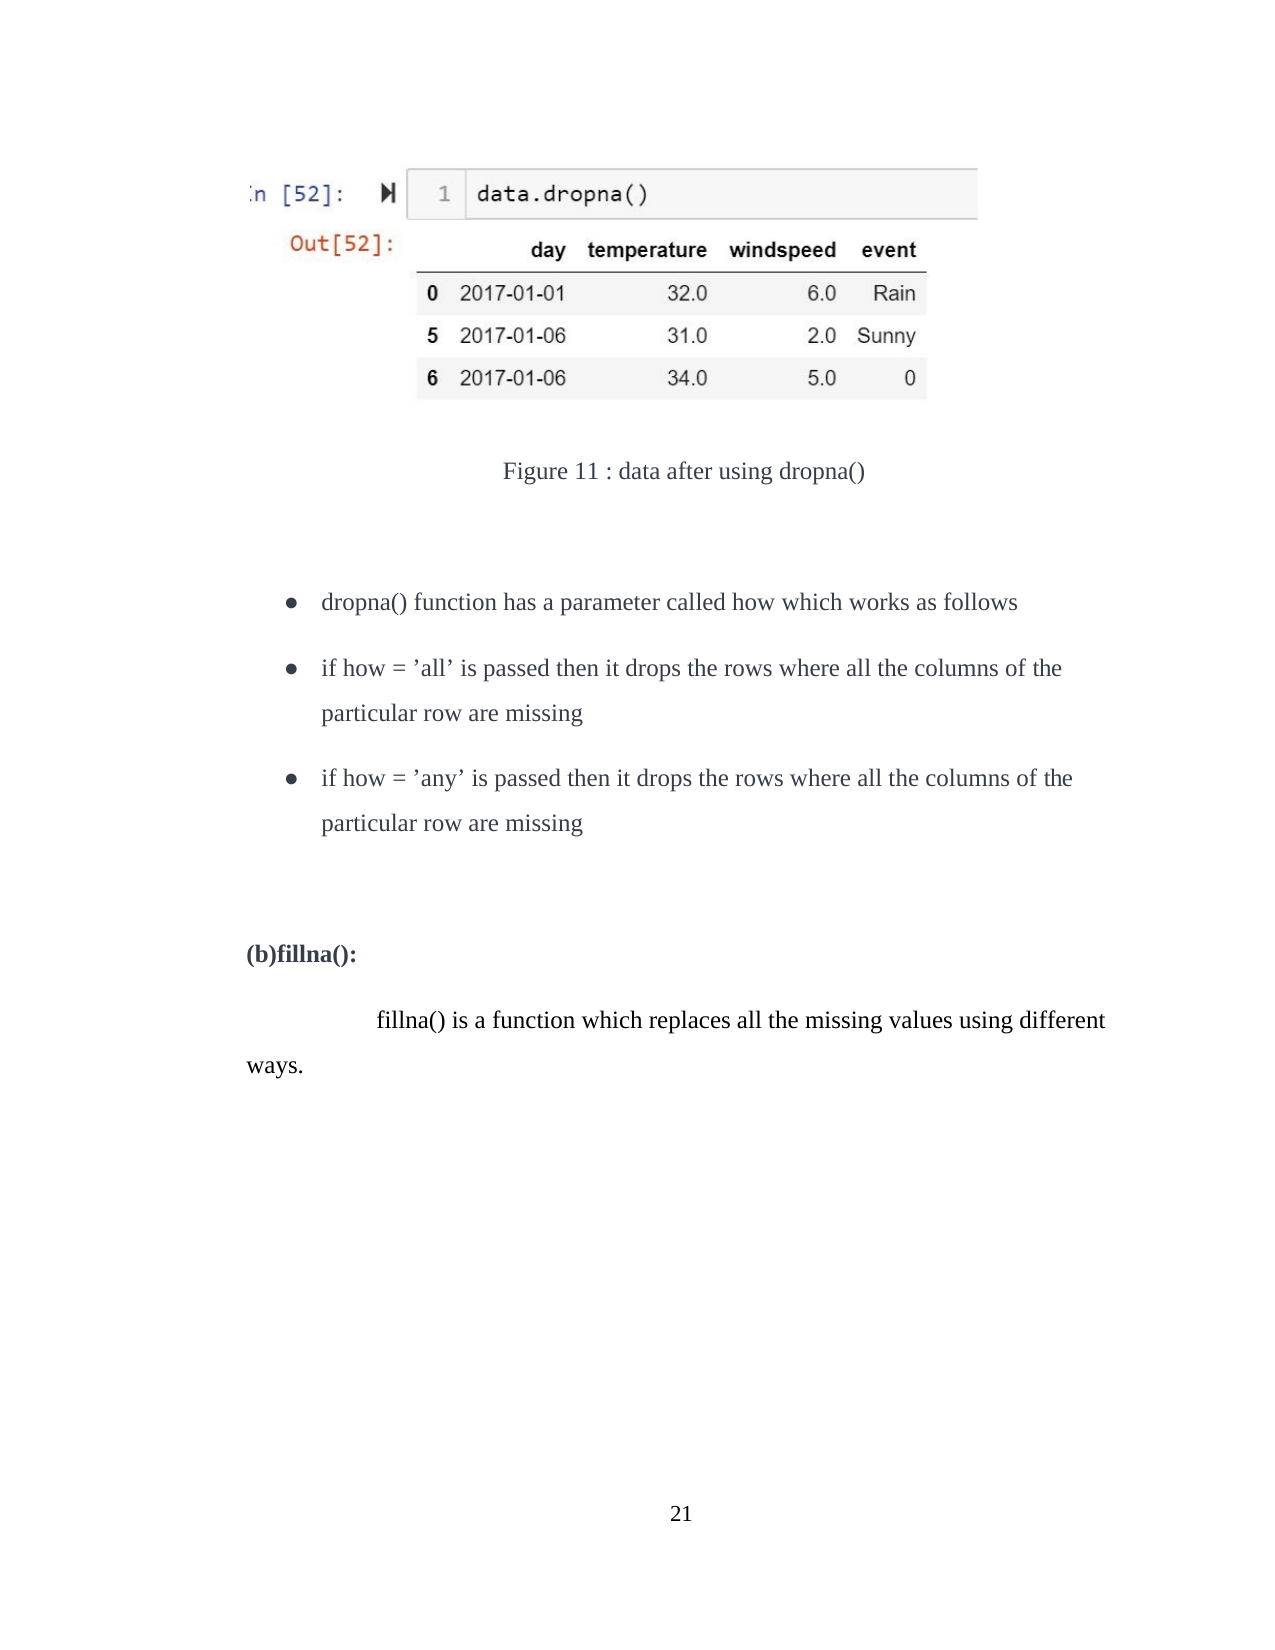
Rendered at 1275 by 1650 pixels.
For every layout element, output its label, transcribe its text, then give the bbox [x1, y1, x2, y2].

list dropna() function has a parameter called how which works as follows [284, 587, 1250, 616]
text ways. [246, 1050, 1250, 1079]
picture [250, 163, 978, 403]
text Figure 11 : data after using dropna() [405, 456, 962, 485]
text fillna() is a function which replaces all the missing values using different [376, 1005, 1250, 1034]
list if how = ’all’ is passed then it drops the rows where all the columns of the particular row are missing [284, 653, 1123, 727]
subtitle (b)fillna(): [246, 939, 1250, 968]
list if how = ’any’ is passed then it drops the rows where all the columns of the particular row are missing [284, 763, 1123, 837]
